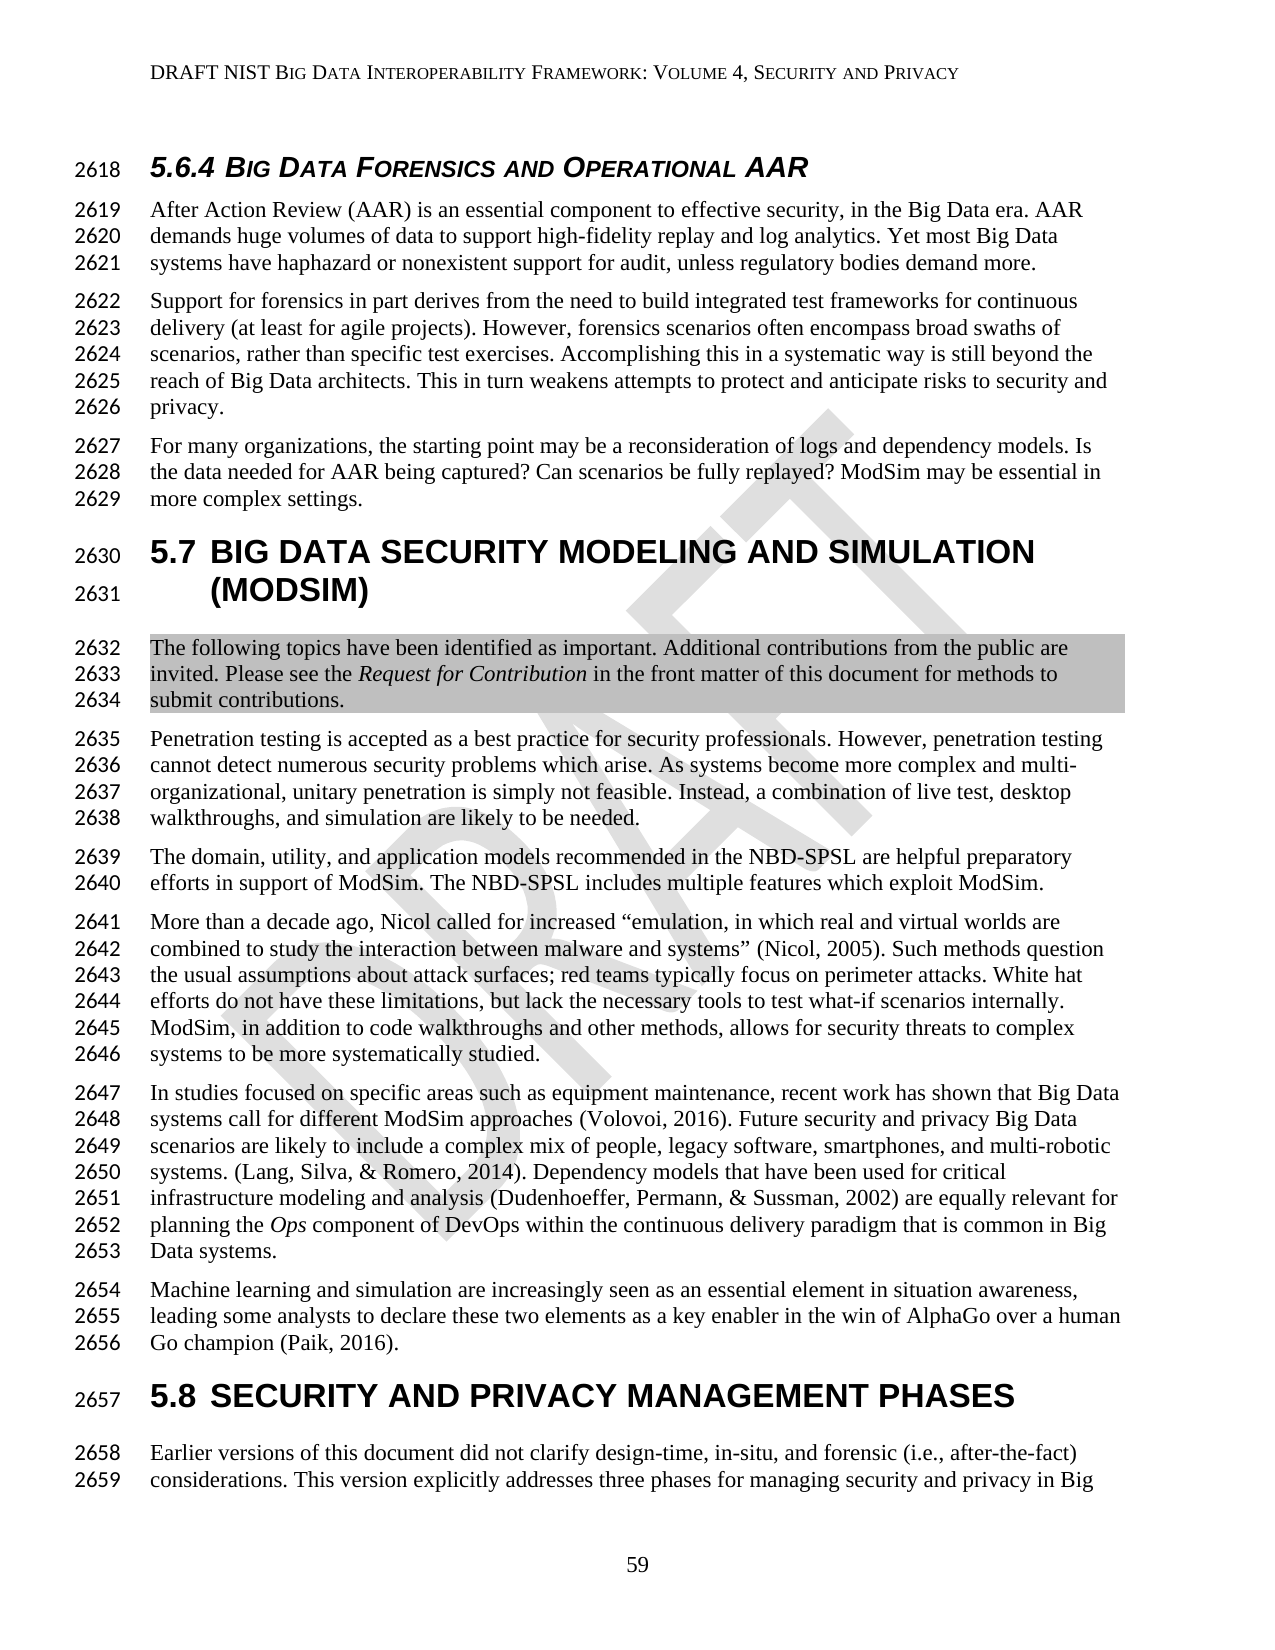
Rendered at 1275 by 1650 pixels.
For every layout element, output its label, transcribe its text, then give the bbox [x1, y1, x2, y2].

text For many organizations, the starting point may be a reconsideration of logs and dependency models. Is the data needed for AAR being captured? Can scenarios be fully replayed? ModSim may be essential in more complex settings. [150, 432, 1125, 511]
subtitle Big Data Security Modeling and Simulation (ModSim) [150, 532, 1125, 609]
text In studies focused on specific areas such as equipment maintenance, recent work has shown that Big Data systems call for different ModSim approaches (Volovoi, 2016). Future security and privacy Big Data scenarios are likely to include a complex mix of people, legacy software, smartphones, and multi-robotic systems. (Lang, Silva, & Romero, 2014). Dependency models that have been used for critical infrastructure modeling and analysis (Dudenhoeffer, Permann, & Sussman, 2002) are equally relevant for planning the Ops component of DevOps within the continuous delivery paradigm that is common in Big Data systems. [150, 1079, 1125, 1263]
text After Action Review (AAR) is an essential component to effective security, in the Big Data era. AAR demands huge volumes of data to support high-fidelity replay and log analytics. Yet most Big Data systems have haphazard or nonexistent support for audit, unless regulatory bodies demand more. [150, 196, 1125, 275]
text More than a decade ago, Nicol called for increased “emulation, in which real and virtual worlds are combined to study the interaction between malware and systems” . Such methods question the usual assumptions about attack surfaces; red teams typically focus on perimeter attacks. White hat efforts do not have these limitations, but lack the necessary tools to test what-if scenarios internally. ModSim, in addition to code walkthroughs and other methods, allows for security threats to complex systems to be more systematically studied. [150, 908, 1125, 1066]
text The domain, utility, and application models recommended in the NBD-SPSL are helpful preparatory efforts in support of ModSim. The NBD-SPSL includes multiple features which exploit ModSim. [150, 843, 1125, 896]
text Support for forensics in part derives from the need to build integrated test frameworks for continuous delivery (at least for agile projects). However, forensics scenarios often encompass broad swaths of scenarios, rather than specific test exercises. Accomplishing this in a systematic way is still beyond the reach of Big Data architects. This in turn weakens attempts to protect and anticipate risks to security and privacy. [150, 288, 1125, 419]
text Machine learning and simulation are increasingly seen as an essential element in situation awareness, leading some analysts to declare these two elements as a key enabler in the win of AlphaGo over a human Go champion (Paik, 2016). [150, 1276, 1125, 1355]
text Penetration testing is accepted as a best practice for security professionals. However, penetration testing cannot detect numerous security problems which arise. As systems become more complex and multi-organizational, unitary penetration is simply not feasible. Instead, a combination of live test, desktop walkthroughs, and simulation are likely to be needed. [150, 725, 1125, 831]
subtitle Big Data Forensics and Operational AAR [150, 150, 1125, 183]
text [150, 1439, 1125, 1492]
subtitle Security and Privacy Management Phases [150, 1376, 1125, 1414]
text The following topics have been identified as important. Additional contributions from the public are invited. Please see the Request for Contribution in the front matter of this document for methods to submit contributions. [150, 634, 1125, 713]
